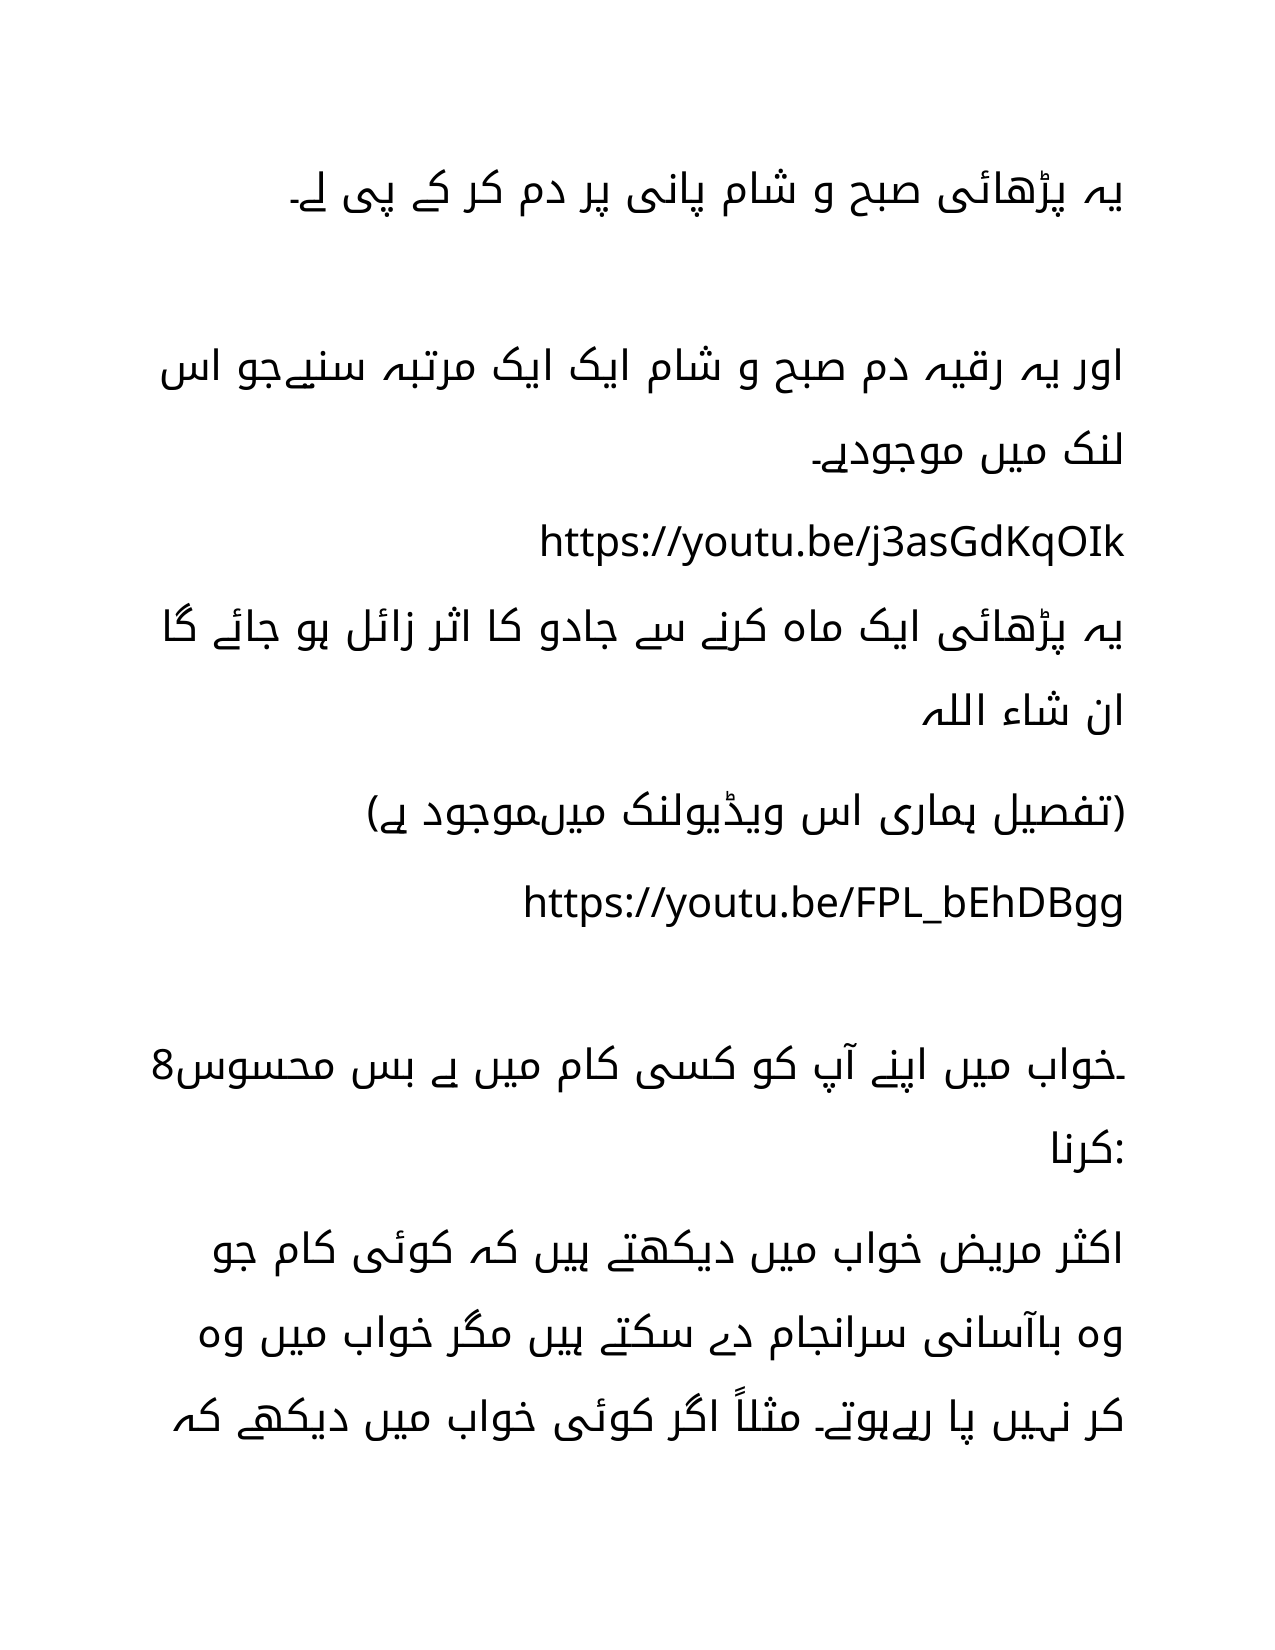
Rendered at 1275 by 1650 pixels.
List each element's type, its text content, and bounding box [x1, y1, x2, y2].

text اور یہ رقیہ دم صبح و شام ایک ایک مرتبہ سنیےجو اس لنک میں موجودہے۔ [150, 327, 1125, 490]
text یہ پڑھائی ایک ماہ کرنے سے جادو کا اثر زائل ہو جائے گا ان شاء اللہ [150, 588, 1125, 751]
text (تفصیل ہماری اس ویڈیولنک میںموجود ہے) [150, 772, 1125, 851]
text 8۔خواب میں اپنے آپ کو کسی کام میں بے بس محسوس کرنا: [150, 1026, 1125, 1189]
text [150, 1210, 1125, 1457]
text https://youtu.be/FPL_bEhDBgg [150, 873, 1125, 929]
text https://youtu.be/j3asGdKqOIk [150, 511, 1125, 568]
text یہ پڑھائی صبح و شام پانی پر دم کر کے پی لے۔ [150, 150, 1125, 229]
